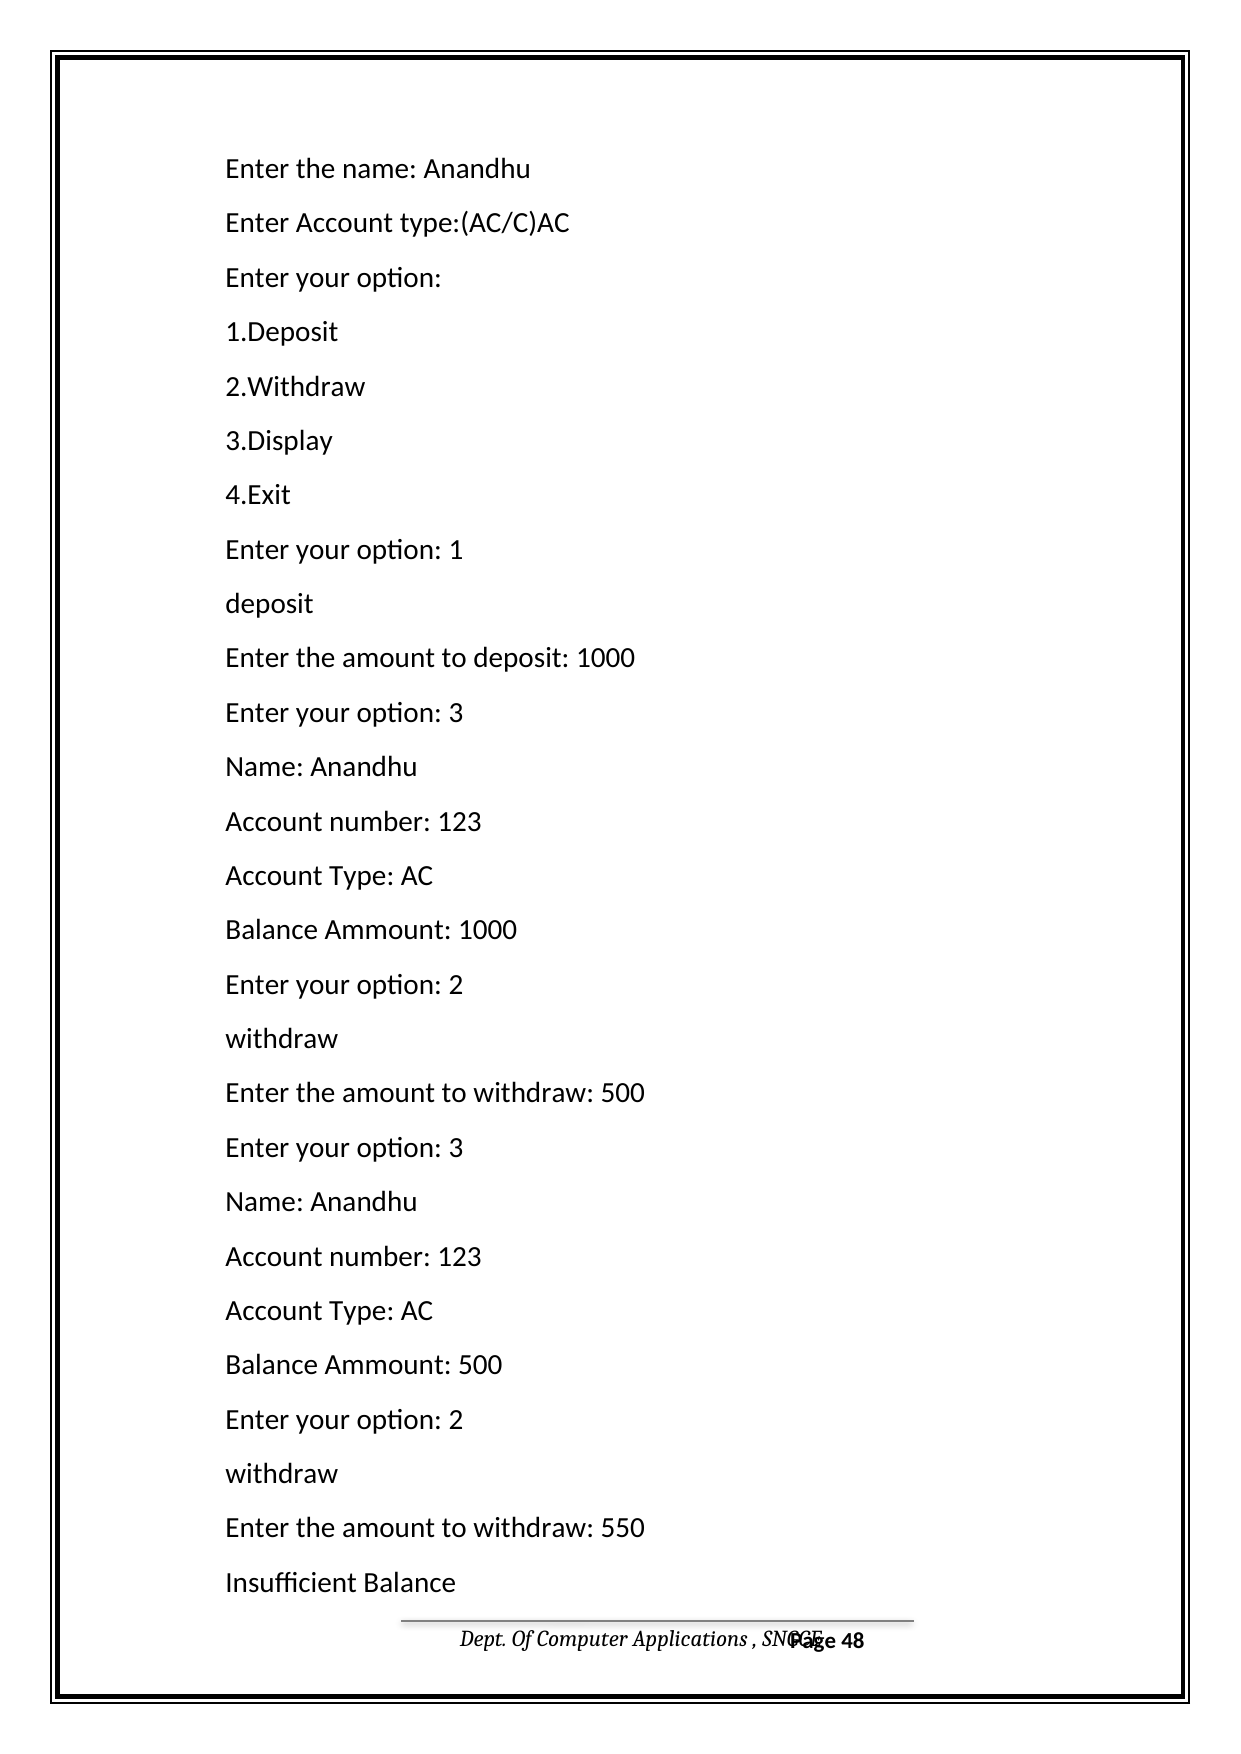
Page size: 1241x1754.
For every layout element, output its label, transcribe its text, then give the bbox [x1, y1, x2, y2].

text 3.Display [225, 422, 1090, 458]
text Enter your option: 2 [225, 966, 1090, 1001]
text Enter the amount to withdraw: 550 [225, 1509, 1090, 1545]
text 2.Withdraw [225, 368, 1090, 403]
text withdraw [225, 1455, 1090, 1491]
text Enter Account type:(AC/C)AC [225, 204, 1090, 240]
text Enter the amount to withdraw: 500 [225, 1074, 1090, 1110]
text Name: Anandhu [225, 748, 1090, 784]
text Enter your option: 3 [225, 1129, 1090, 1164]
text Balance Ammount: 500 [225, 1346, 1090, 1382]
text withdraw [225, 1020, 1090, 1056]
text deposit [225, 585, 1090, 621]
text Enter your option: [225, 259, 1090, 294]
text Account number: 123 [225, 803, 1090, 838]
text 4.Exit [225, 476, 1090, 512]
text Insufficient Balance [225, 1564, 1090, 1599]
text Enter the amount to deposit: 1000 [225, 639, 1090, 675]
text Account Type: AC [225, 1292, 1090, 1328]
text 1.Deposit [225, 313, 1090, 349]
text Name: Anandhu [225, 1183, 1090, 1219]
text Enter your option: 2 [225, 1401, 1090, 1436]
text Balance Ammount: 1000 [225, 911, 1090, 947]
text Enter your option: 1 [225, 531, 1090, 566]
text Account number: 123 [225, 1238, 1090, 1273]
text Enter your option: 3 [225, 694, 1090, 729]
text Enter the name: Anandhu [225, 150, 1090, 186]
text Account Type: AC [225, 857, 1090, 893]
